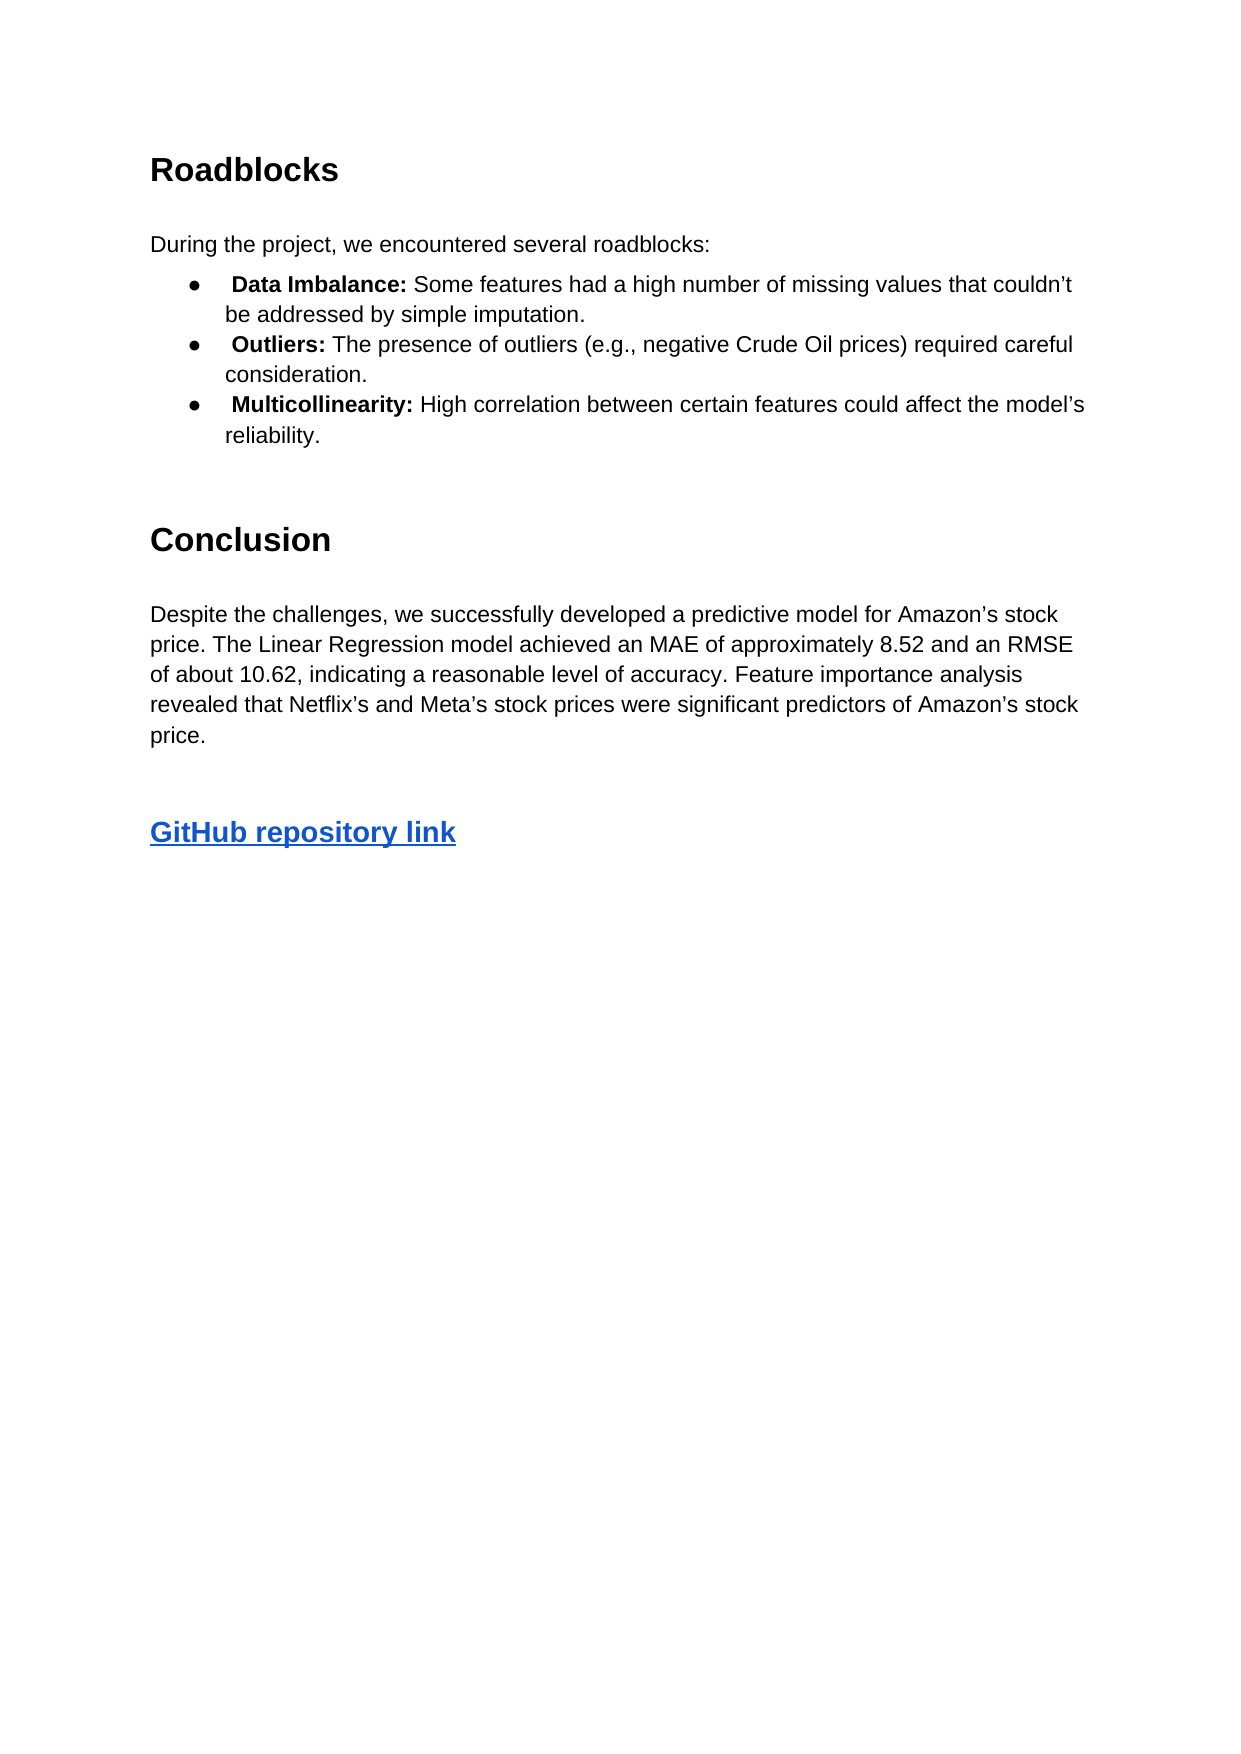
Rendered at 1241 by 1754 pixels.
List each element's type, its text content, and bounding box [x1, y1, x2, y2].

text Despite the challenges, we successfully developed a predictive model for Amazon’s stock price. The Linear Regression model achieved an MAE of approximately 8.52 and an RMSE of about 10.62, indicating a reasonable level of accuracy. Feature importance analysis revealed that Netflix’s and Meta’s stock prices were significant predictors of Amazon’s stock price. [150, 601, 1090, 748]
list Outliers: The presence of outliers (e.g., negative Crude Oil prices) required careful consideration. [187, 331, 1090, 388]
subtitle GitHub repository link [150, 815, 1090, 849]
subtitle Roadblocks [150, 150, 1090, 188]
text During the project, we encountered several roadblocks: [150, 231, 1090, 257]
list Data Imbalance: Some features had a high number of missing values that couldn’t be addressed by simple imputation. [187, 271, 1090, 327]
subtitle Conclusion [150, 519, 1090, 558]
list Multicollinearity: High correlation between certain features could affect the model’s reliability. [187, 391, 1090, 448]
